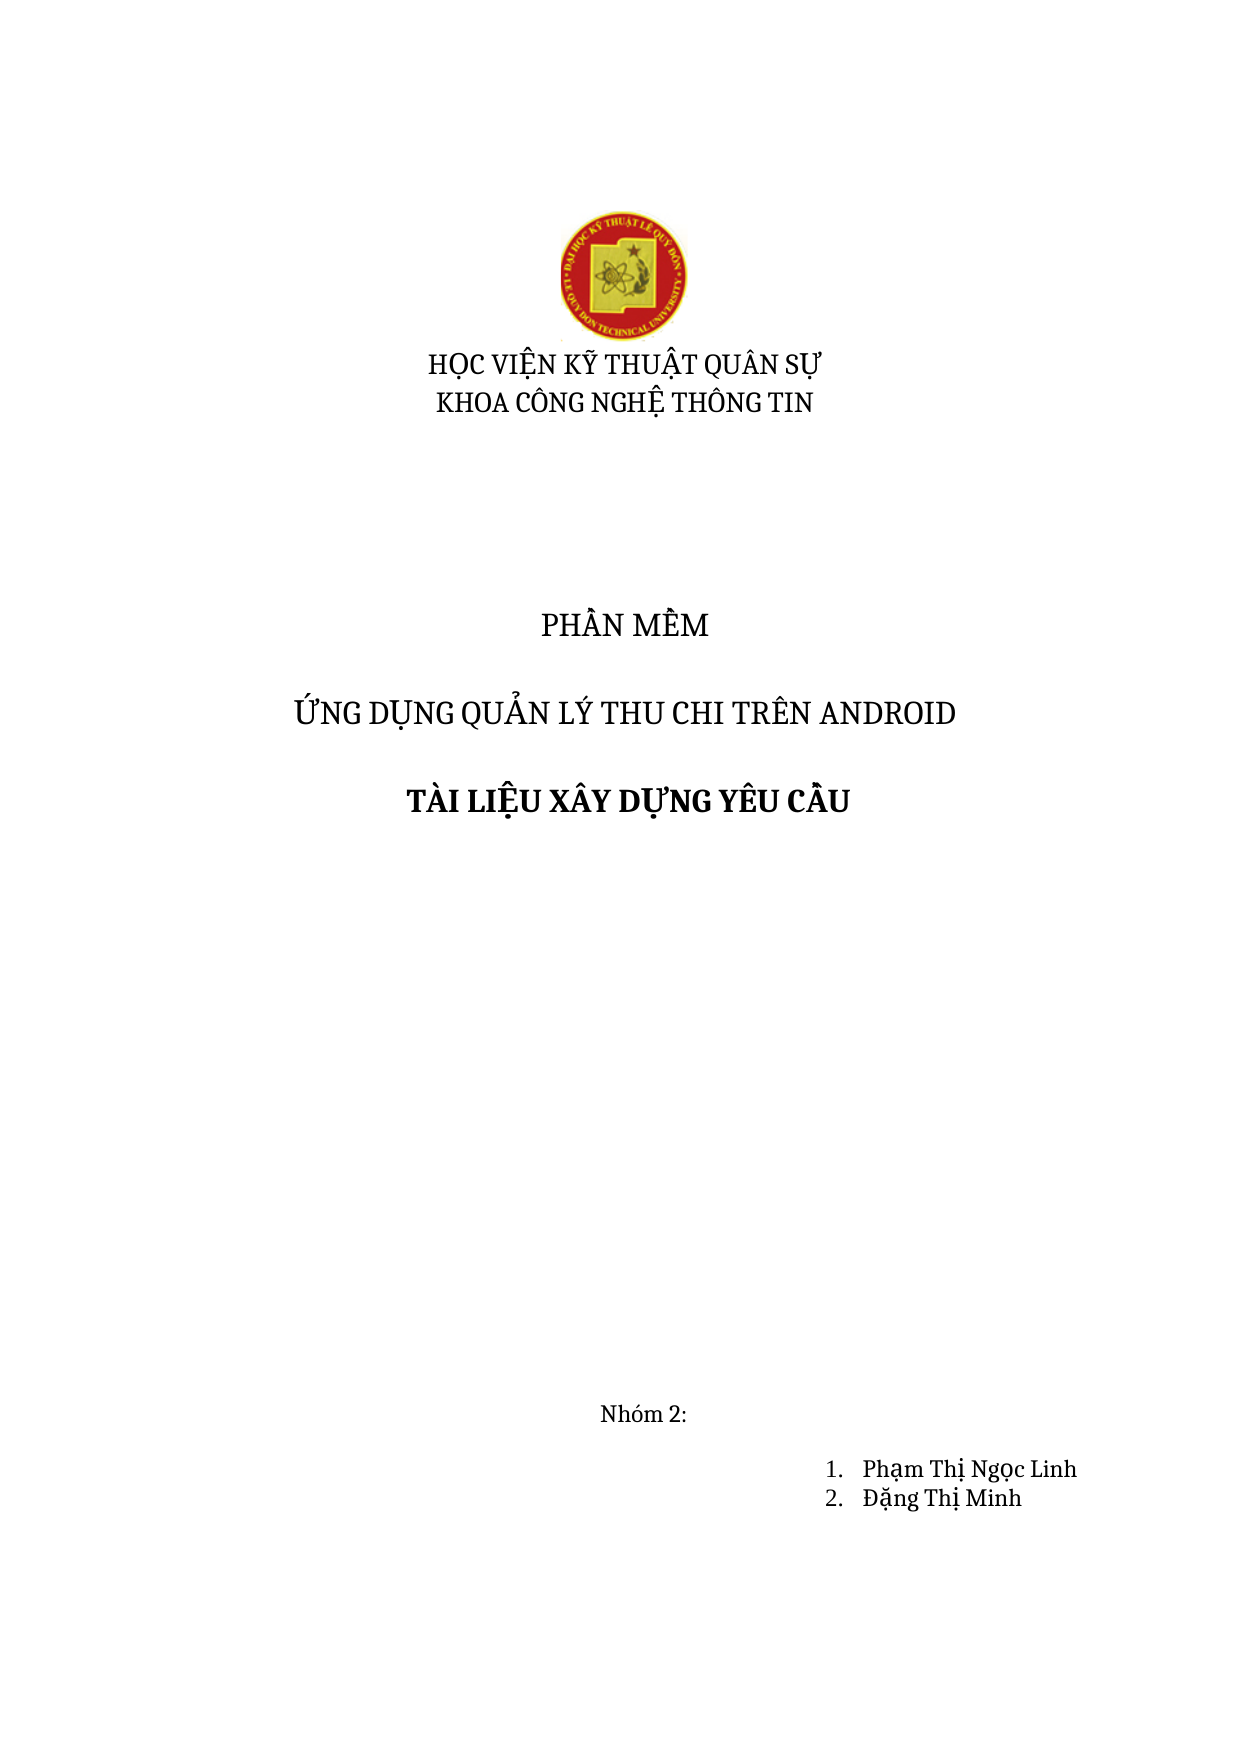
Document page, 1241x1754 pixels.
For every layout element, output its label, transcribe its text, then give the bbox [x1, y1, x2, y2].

text KHOA CÔNG NGHỆ THÔNG TIN [159, 386, 1090, 420]
text PHẦN MỀM [159, 607, 1090, 645]
text Nhóm 2: [150, 1400, 1090, 1428]
text HỌC VIỆN KỸ THUẬT QUÂN SỰ [159, 348, 1090, 381]
list Đặng Thị Minh [825, 1483, 1090, 1513]
picture [560, 209, 689, 344]
text TÀI LIỆU XÂY DỰNG YÊU CẦU [159, 783, 1090, 821]
text ỨNG DỤNG QUẢN LÝ THU CHI TRÊN ANDROID [159, 695, 1090, 733]
list Phạm Thị Ngọc Linh [825, 1454, 1090, 1483]
